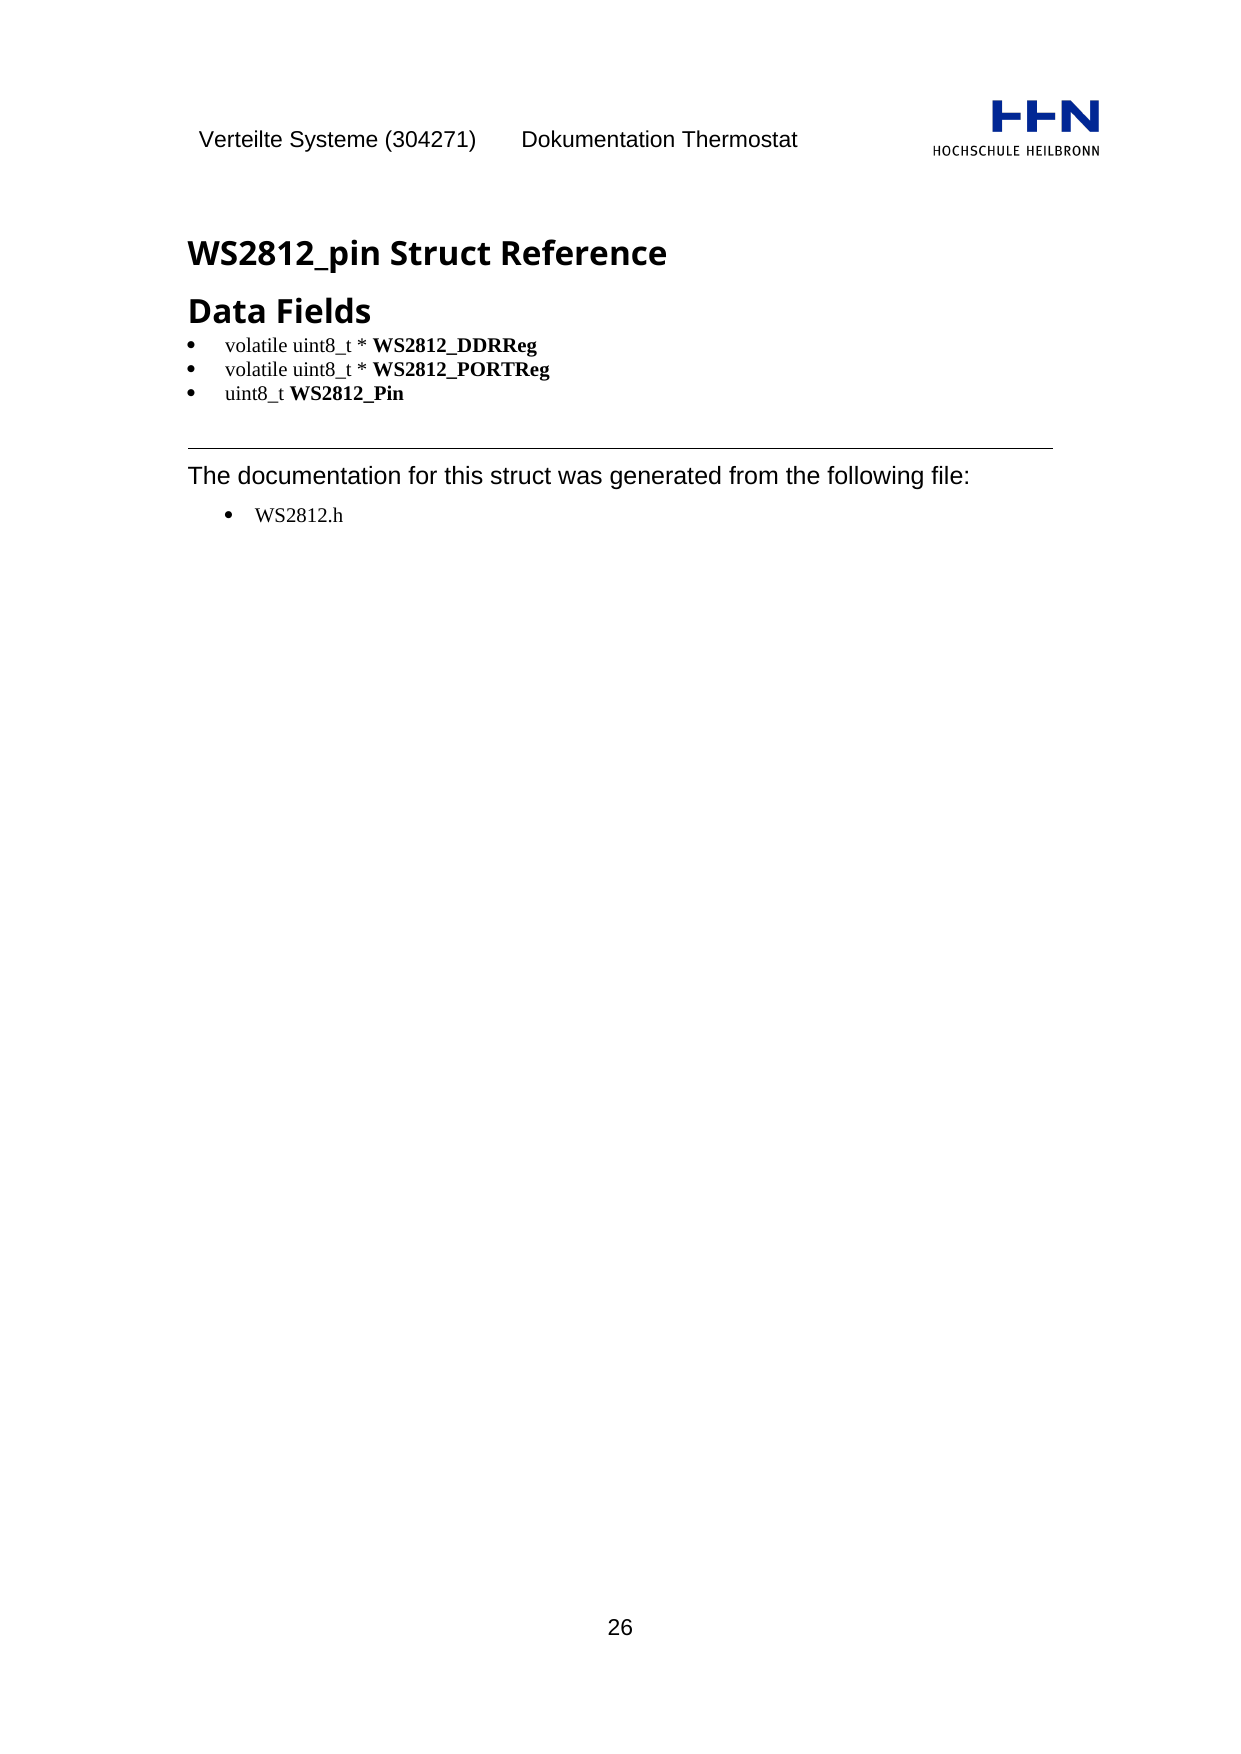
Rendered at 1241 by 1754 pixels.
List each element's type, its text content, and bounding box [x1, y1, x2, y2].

list uint8_t WS2812_Pin [187, 381, 1053, 405]
picture [924, 91, 1103, 161]
list volatile uint8_t * WS2812_PORTReg [187, 357, 1053, 381]
subtitle Data Fields [187, 287, 1053, 333]
text The documentation for this struct was generated from the following file: [187, 461, 1053, 490]
subtitle WS2812_pin Struct Reference [187, 229, 1053, 275]
list WS2812.h [225, 503, 1053, 527]
list volatile uint8_t * WS2812_DDRReg [187, 333, 1053, 357]
